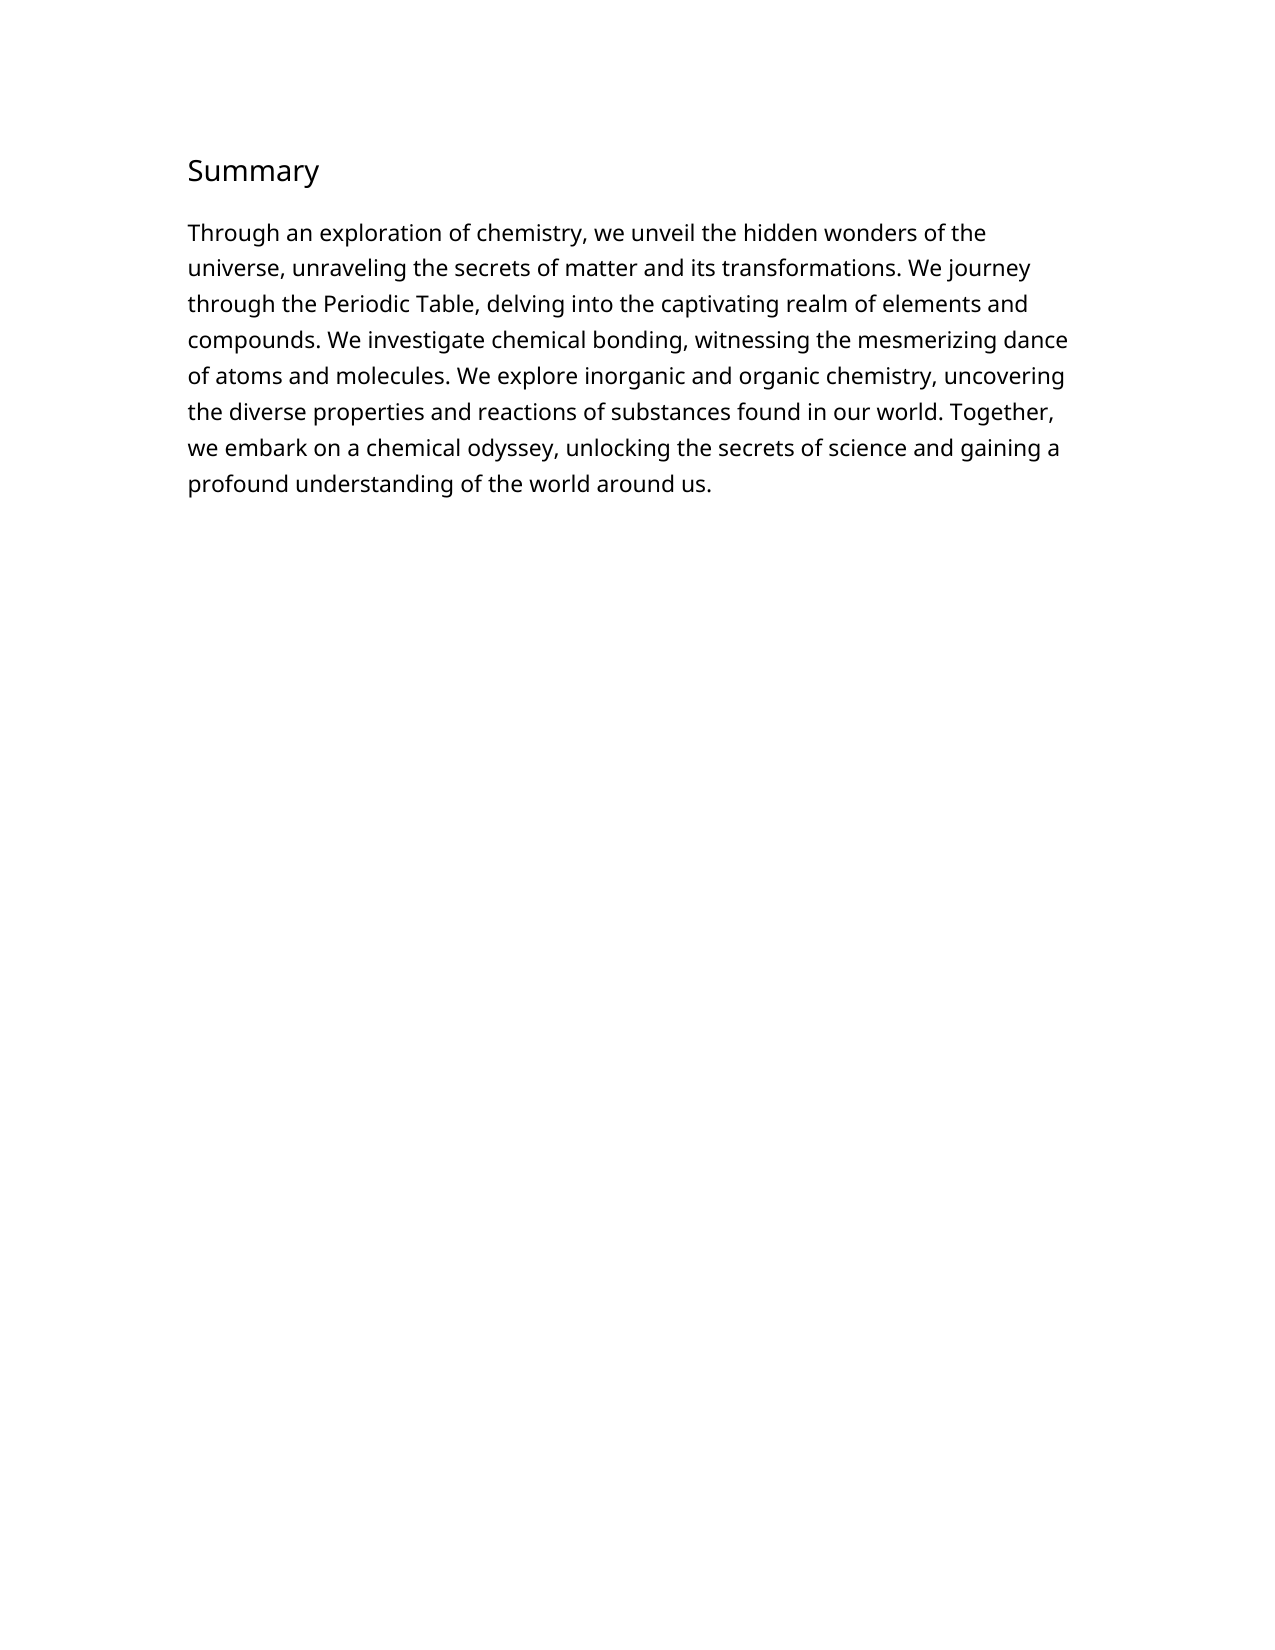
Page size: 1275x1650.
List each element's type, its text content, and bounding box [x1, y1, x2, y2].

text Summary [187, 150, 1087, 190]
text Through an exploration of chemistry, we unveil the hidden wonders of the universe, unraveling the secrets of matter and its transformations. We journey through the Periodic Table, delving into the captivating realm of elements and compounds. We investigate chemical bonding, witnessing the mesmerizing dance of atoms and molecules. We explore inorganic and organic chemistry, uncovering the diverse properties and reactions of substances found in our world. Together, we embark on a chemical odyssey, unlocking the secrets of science and gaining a profound understanding of the world around us. [187, 216, 1087, 499]
